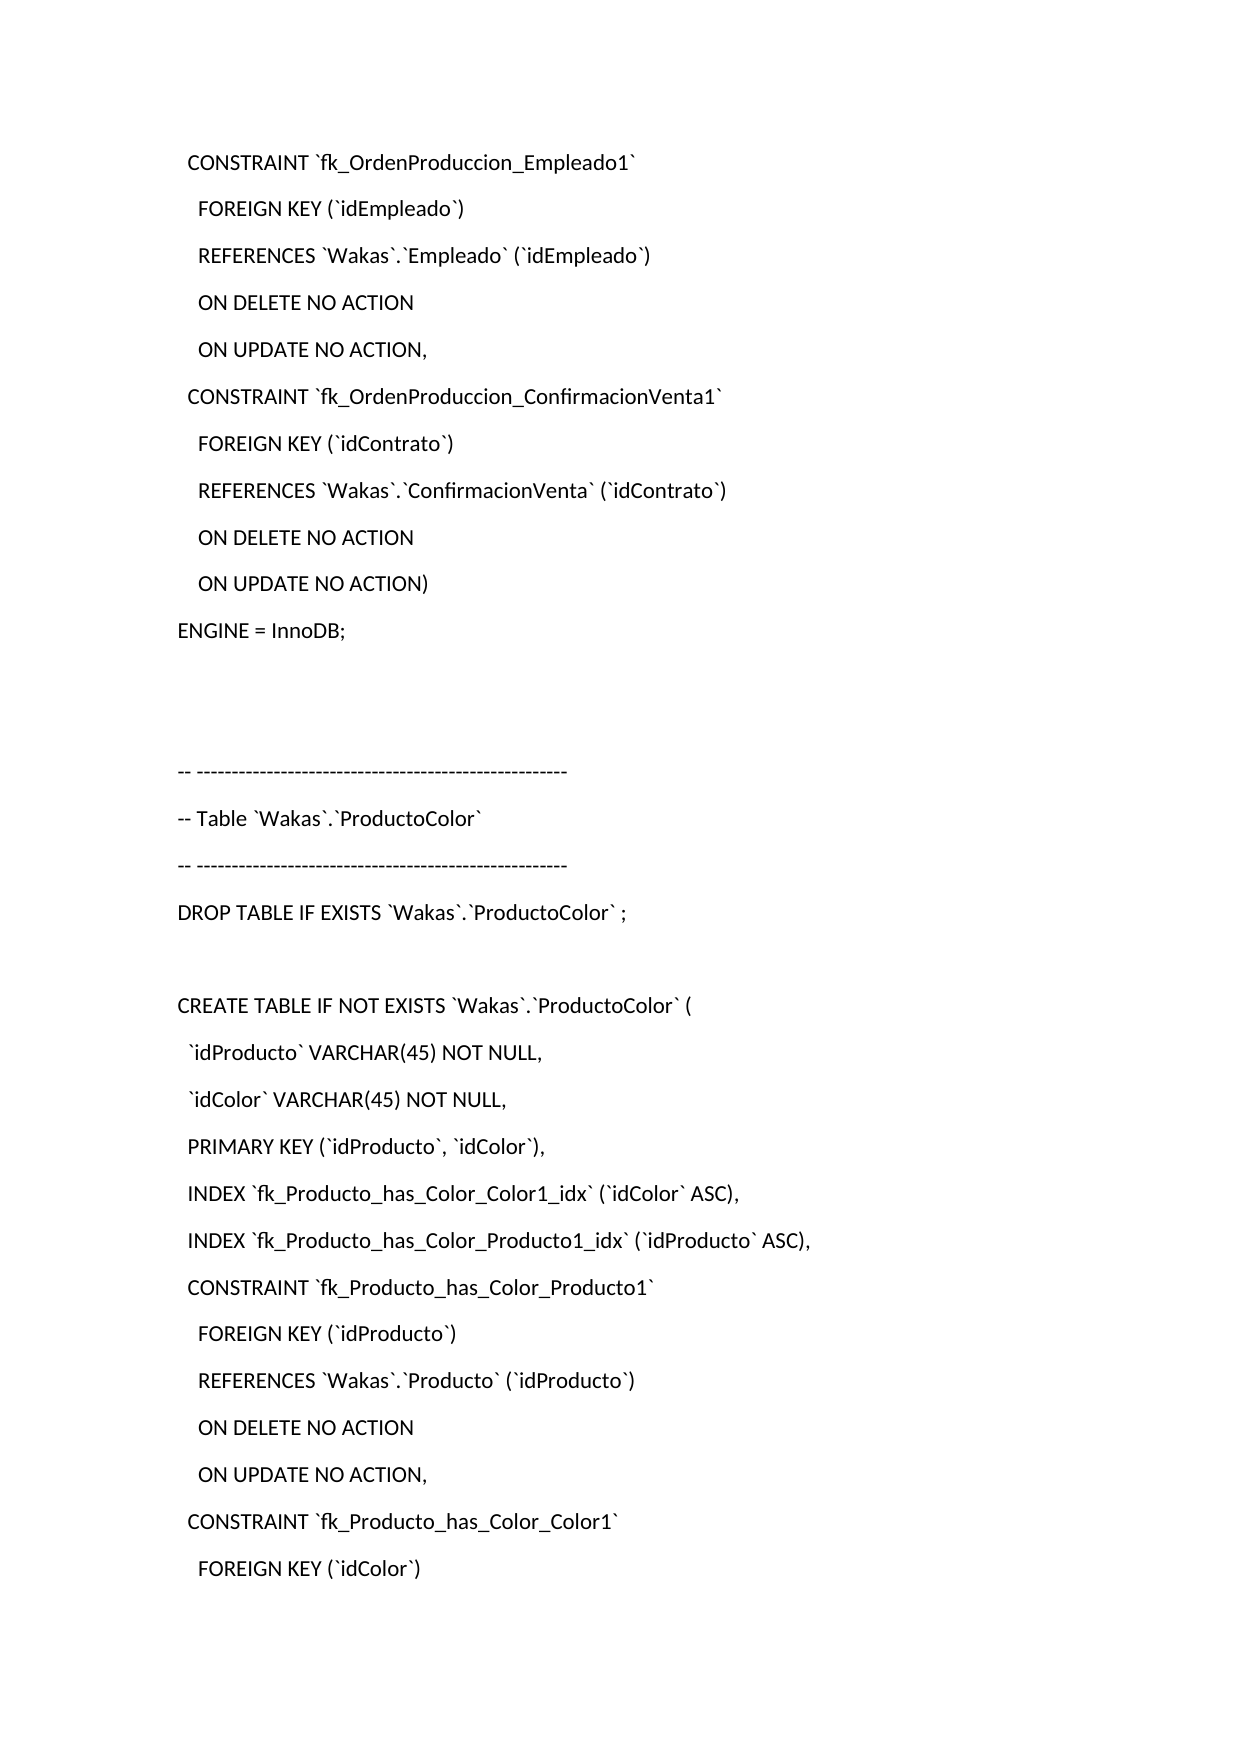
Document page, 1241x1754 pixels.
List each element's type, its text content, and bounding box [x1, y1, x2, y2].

text CONSTRAINT `fk_OrdenProduccion_Empleado1` [177, 148, 1063, 176]
text FOREIGN KEY (`idEmpleado`) [177, 194, 1063, 222]
text REFERENCES `Wakas`.`Producto` (`idProducto`) [177, 1366, 1063, 1394]
text ENGINE = InnoDB; [177, 616, 1063, 644]
text ON DELETE NO ACTION [177, 288, 1063, 316]
text PRIMARY KEY (`idProducto`, `idColor`), [177, 1132, 1063, 1160]
text ON UPDATE NO ACTION) [177, 569, 1063, 597]
text CONSTRAINT `fk_Producto_has_Color_Color1` [177, 1507, 1063, 1535]
text REFERENCES `Wakas`.`Empleado` (`idEmpleado`) [177, 241, 1063, 269]
text FOREIGN KEY (`idColor`) [177, 1554, 1063, 1582]
text CONSTRAINT `fk_OrdenProduccion_ConfirmacionVenta1` [177, 382, 1063, 410]
text -- Table `Wakas`.`ProductoColor` [177, 804, 1063, 832]
text REFERENCES `Wakas`.`ConfirmacionVenta` (`idContrato`) [177, 476, 1063, 504]
text INDEX `fk_Producto_has_Color_Color1_idx` (`idColor` ASC), [177, 1179, 1063, 1207]
text INDEX `fk_Producto_has_Color_Producto1_idx` (`idProducto` ASC), [177, 1226, 1063, 1254]
text FOREIGN KEY (`idProducto`) [177, 1319, 1063, 1347]
text `idColor` VARCHAR(45) NOT NULL, [177, 1085, 1063, 1113]
text ON DELETE NO ACTION [177, 523, 1063, 551]
text CONSTRAINT `fk_Producto_has_Color_Producto1` [177, 1273, 1063, 1301]
text FOREIGN KEY (`idContrato`) [177, 429, 1063, 457]
text ON UPDATE NO ACTION, [177, 335, 1063, 363]
text -- ----------------------------------------------------- [177, 851, 1063, 879]
text ON UPDATE NO ACTION, [177, 1460, 1063, 1488]
text ON DELETE NO ACTION [177, 1413, 1063, 1441]
text -- ----------------------------------------------------- [177, 757, 1063, 785]
text `idProducto` VARCHAR(45) NOT NULL, [177, 1038, 1063, 1066]
text DROP TABLE IF EXISTS `Wakas`.`ProductoColor` ; [177, 898, 1063, 926]
text CREATE TABLE IF NOT EXISTS `Wakas`.`ProductoColor` ( [177, 991, 1063, 1019]
